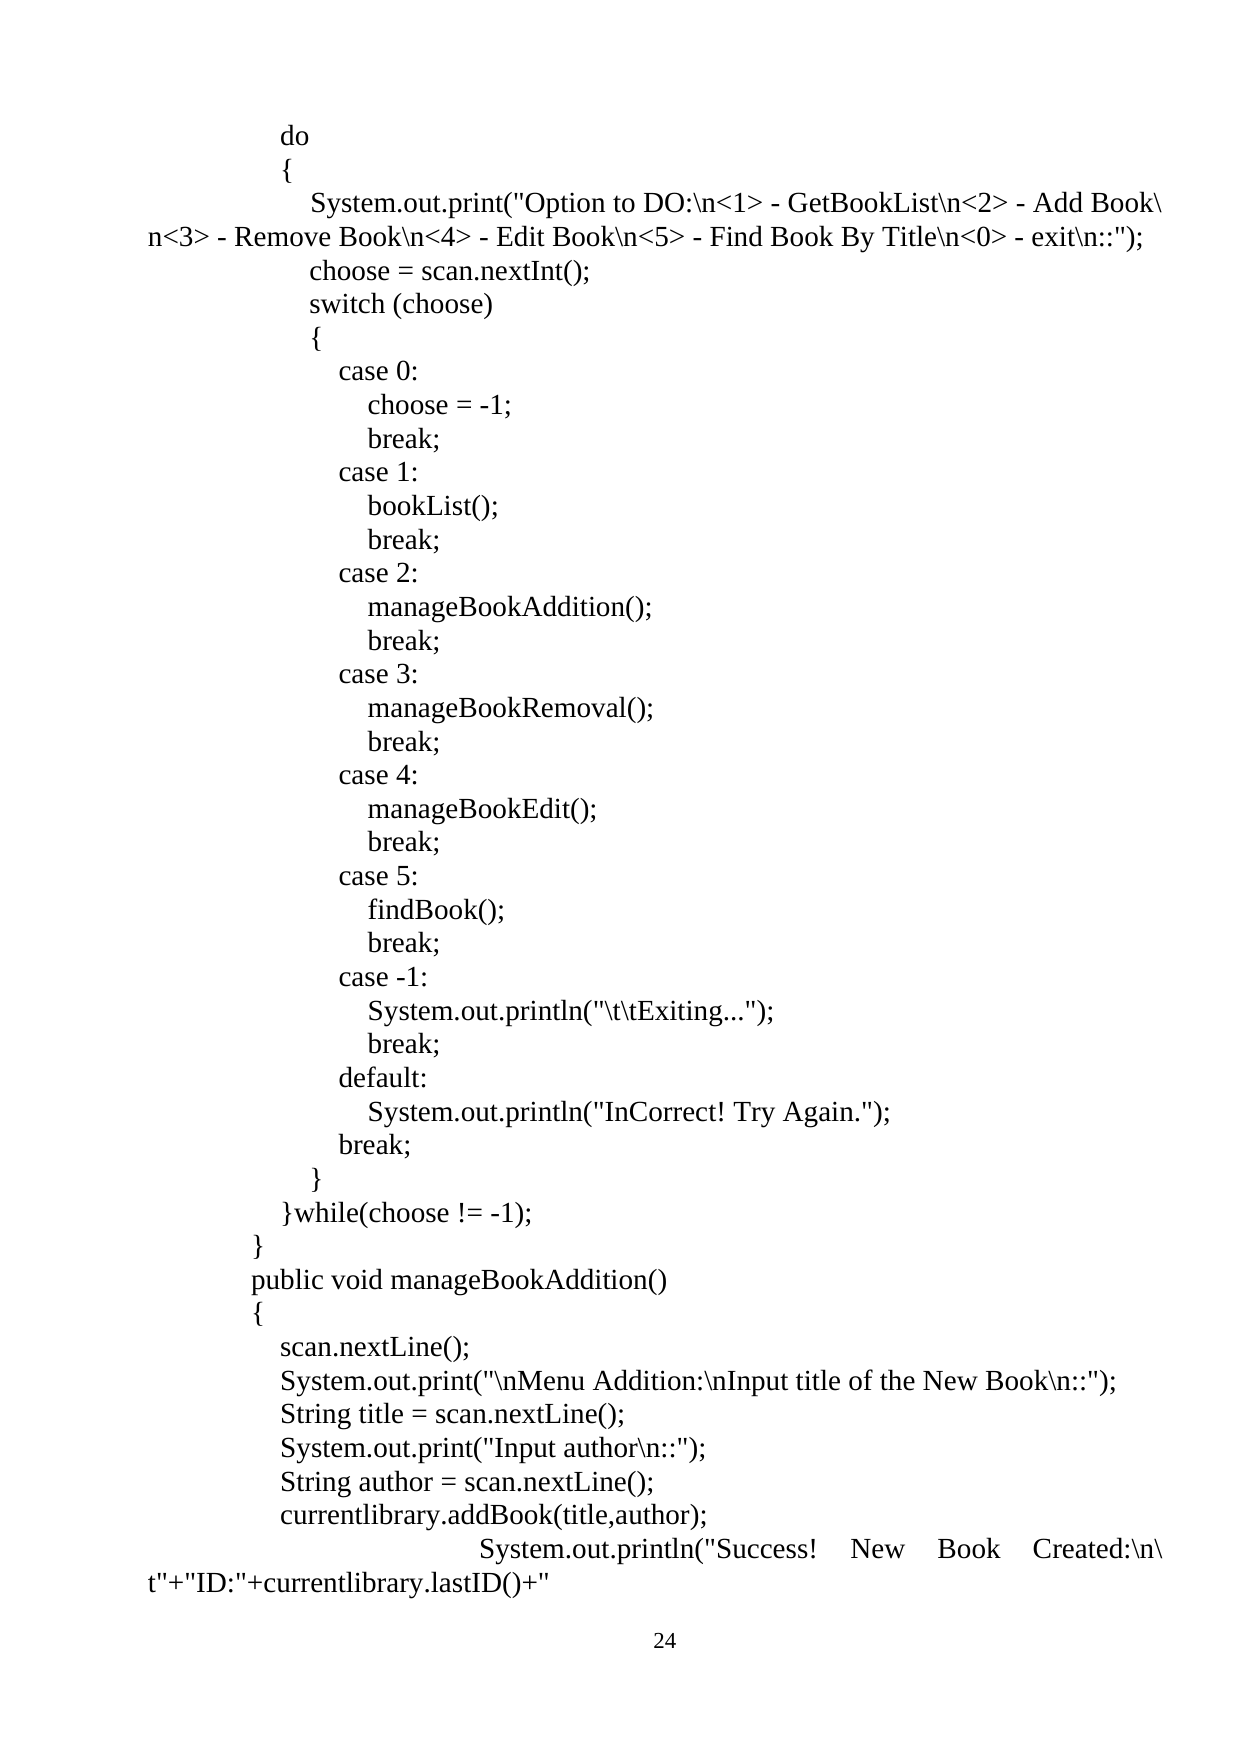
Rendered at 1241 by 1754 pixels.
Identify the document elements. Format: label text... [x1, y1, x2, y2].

text break; [148, 724, 1163, 757]
text choose = -1; [148, 387, 1163, 421]
text System.out.println("\t\tExiting..."); [148, 993, 1163, 1026]
text { [148, 1296, 1163, 1329]
text manageBookRemoval(); [148, 690, 1163, 723]
text String author = scan.nextLine(); [148, 1464, 1163, 1497]
text case 2: [148, 555, 1163, 589]
text break; [148, 1026, 1163, 1060]
text manageBookEdit(); [148, 791, 1163, 824]
text break; [148, 926, 1163, 959]
text findBook(); [148, 892, 1163, 925]
text scan.nextLine(); [148, 1329, 1163, 1363]
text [148, 1531, 1163, 1598]
text public void manageBookAddition() [148, 1262, 1163, 1296]
text System.out.print("Input author\n::"); [148, 1430, 1163, 1464]
text case 1: [148, 454, 1163, 488]
text switch (choose) [148, 286, 1163, 320]
text } [148, 1161, 1163, 1194]
text manageBookAddition(); [148, 589, 1163, 623]
text }while(choose != -1); [148, 1195, 1163, 1228]
text { [148, 152, 1163, 185]
text { [148, 320, 1163, 353]
text case -1: [148, 959, 1163, 993]
text System.out.print("Option to DO:\n<1> - GetBookList\n<2> - Add Book\n<3> - Remove Book\n<4> - Edit Book\n<5> - Find Book By Title\n<0> - exit\n::"); [148, 185, 1163, 252]
text String title = scan.nextLine(); [148, 1397, 1163, 1430]
text currentlibrary.addBook(title,author); [148, 1497, 1163, 1531]
text break; [148, 623, 1163, 656]
text break; [148, 824, 1163, 858]
text break; [148, 522, 1163, 555]
text break; [148, 1127, 1163, 1161]
text case 3: [148, 656, 1163, 690]
text choose = scan.nextInt(); [148, 253, 1163, 286]
text bookList(); [148, 488, 1163, 522]
text case 5: [148, 858, 1163, 892]
text case 4: [148, 757, 1163, 791]
text System.out.println("InCorrect! Try Again."); [148, 1094, 1163, 1127]
text break; [148, 421, 1163, 454]
text default: [148, 1060, 1163, 1094]
text System.out.print("\nMenu Addition:\nInput title of the New Book\n::"); [148, 1363, 1163, 1396]
text case 0: [148, 353, 1163, 387]
text do [148, 118, 1163, 152]
text } [148, 1228, 1163, 1262]
